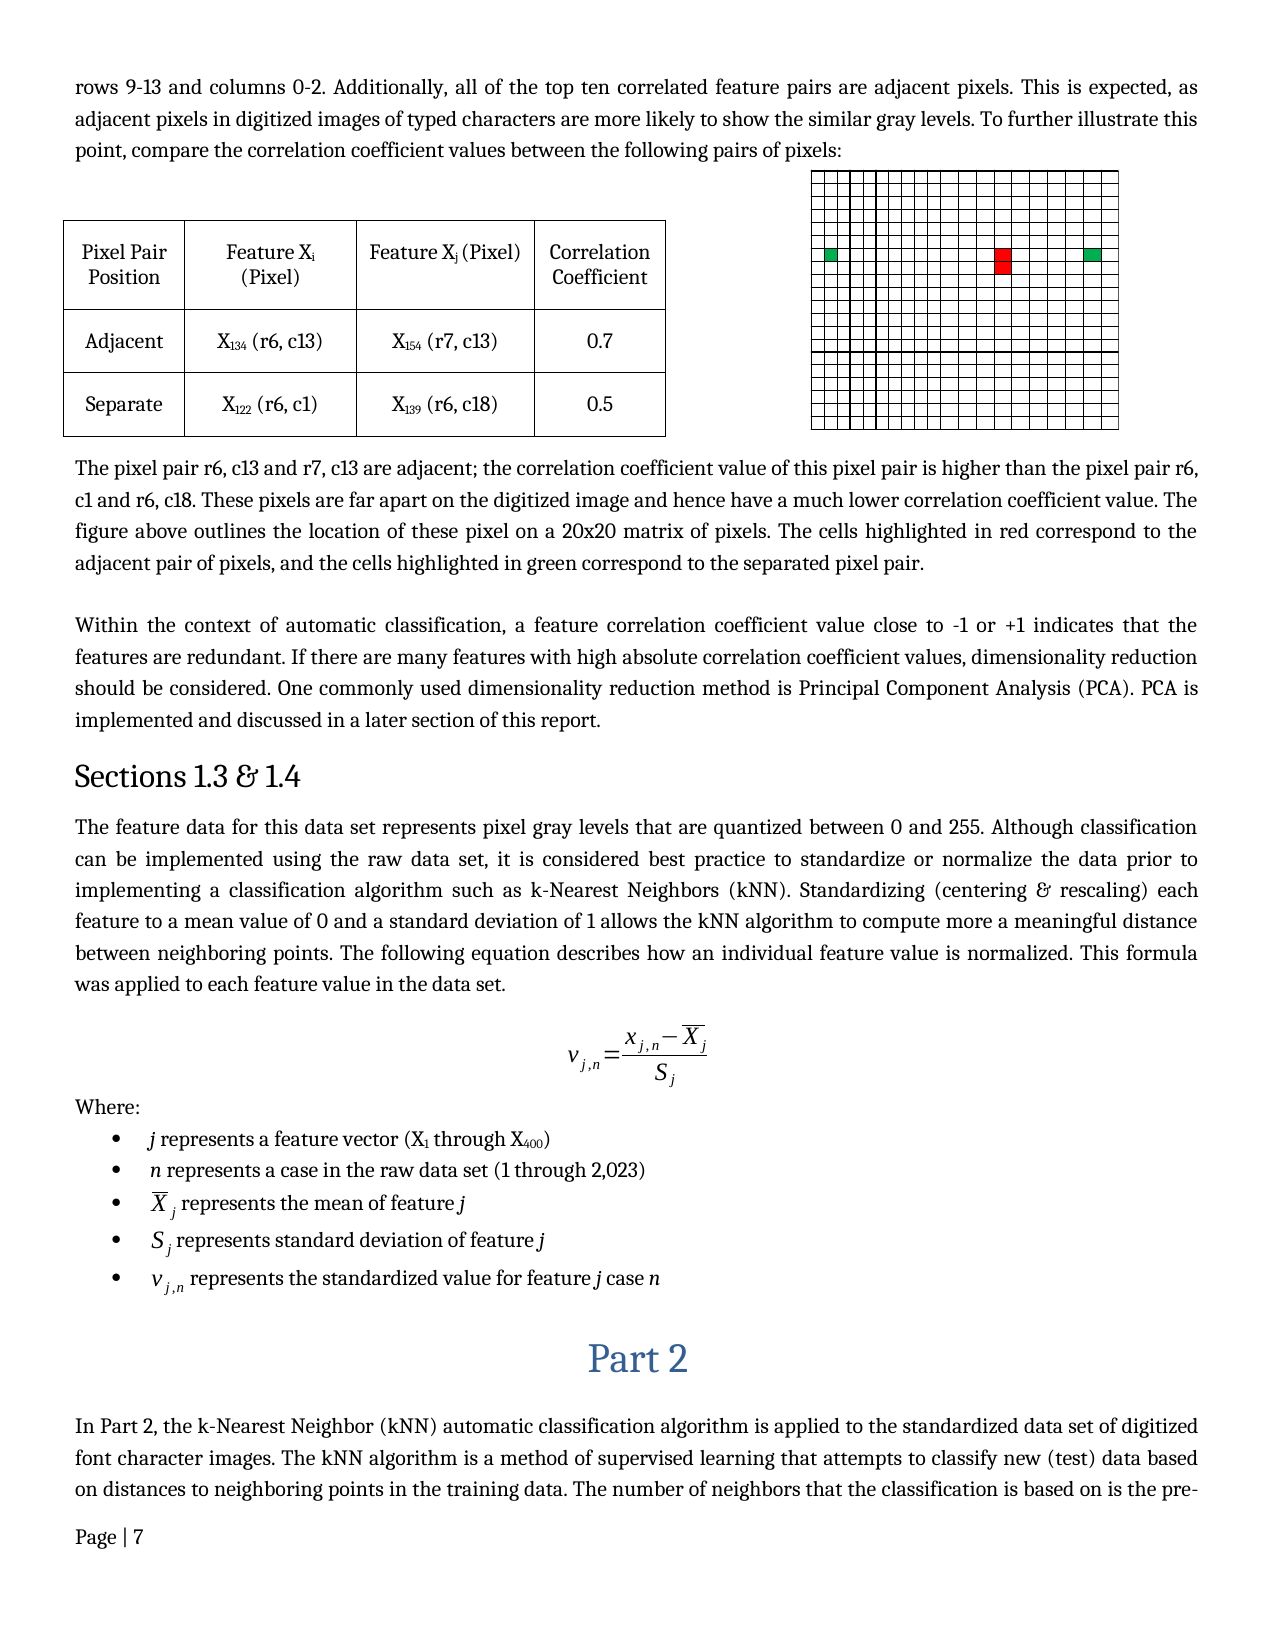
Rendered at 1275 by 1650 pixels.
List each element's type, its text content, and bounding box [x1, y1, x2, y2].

table_cell X134 (r6, c13) [185, 310, 356, 372]
list represents the mean of feature j [112, 1189, 1200, 1221]
subtitle Sections 1.3 & 1.4 [75, 758, 1200, 796]
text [75, 75, 1200, 163]
list n represents a case in the raw data set (1 through 2,023) [112, 1158, 1200, 1183]
table_header Feature Xj (Pixel) [357, 221, 534, 308]
list j represents a feature vector (X1 through X400) [112, 1126, 1200, 1152]
table_cell Adjacent [64, 310, 184, 372]
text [75, 1414, 1200, 1502]
table_cell 0.5 [535, 373, 665, 436]
list represents the standardized value for feature j case n [112, 1264, 1200, 1296]
subtitle Part 2 [75, 1335, 1200, 1383]
text Within the context of automatic classification, a feature correlation coefficient value close to -1 or +1 indicates that the features are redundant. If there are many features with high absolute correlation coefficient values, dimensionality reduction should be considered. One commonly used dimensionality reduction method is Principal Component Analysis (PCA). PCA is implemented and discussed in a later section of this report. [75, 613, 1200, 733]
text The pixel pair r6, c13 and r7, c13 are adjacent; the correlation coefficient value of this pixel pair is higher than the pixel pair r6, c1 and r6, c18. These pixels are far apart on the digitized image and hence have a much lower correlation coefficient value. The figure above outlines the location of these pixel on a 20x20 matrix of pixels. The cells highlighted in red correspond to the adjacent pair of pixels, and the cells highlighted in green correspond to the separated pixel pair. [75, 456, 1200, 575]
table_cell Separate [64, 373, 184, 436]
text The feature data for this data set represents pixel gray levels that are quantized between 0 and 255. Although classification can be implemented using the raw data set, it is considered best practice to standardize or normalize the data prior to implementing a classification algorithm such as k-Nearest Neighbors (kNN). Standardizing (centering & rescaling) each feature to a mean value of 0 and a standard deviation of 1 allows the kNN algorithm to compute more a meaningful distance between neighboring points. The following equation describes how an individual feature value is normalized. This formula was applied to each feature value in the data set. [75, 815, 1200, 997]
table_cell 0.7 [535, 310, 665, 372]
text Where: [75, 1095, 1200, 1120]
table_cell X139 (r6, c18) [357, 373, 534, 436]
list represents standard deviation of feature j [112, 1227, 1200, 1258]
table_header Pixel Pair Position [64, 221, 184, 308]
table_cell X154 (r7, c13) [357, 310, 534, 372]
table_header Correlation Coefficient [535, 221, 665, 308]
table_cell X122 (r6, c1) [185, 373, 356, 436]
table_header Feature Xi (Pixel) [185, 221, 356, 308]
